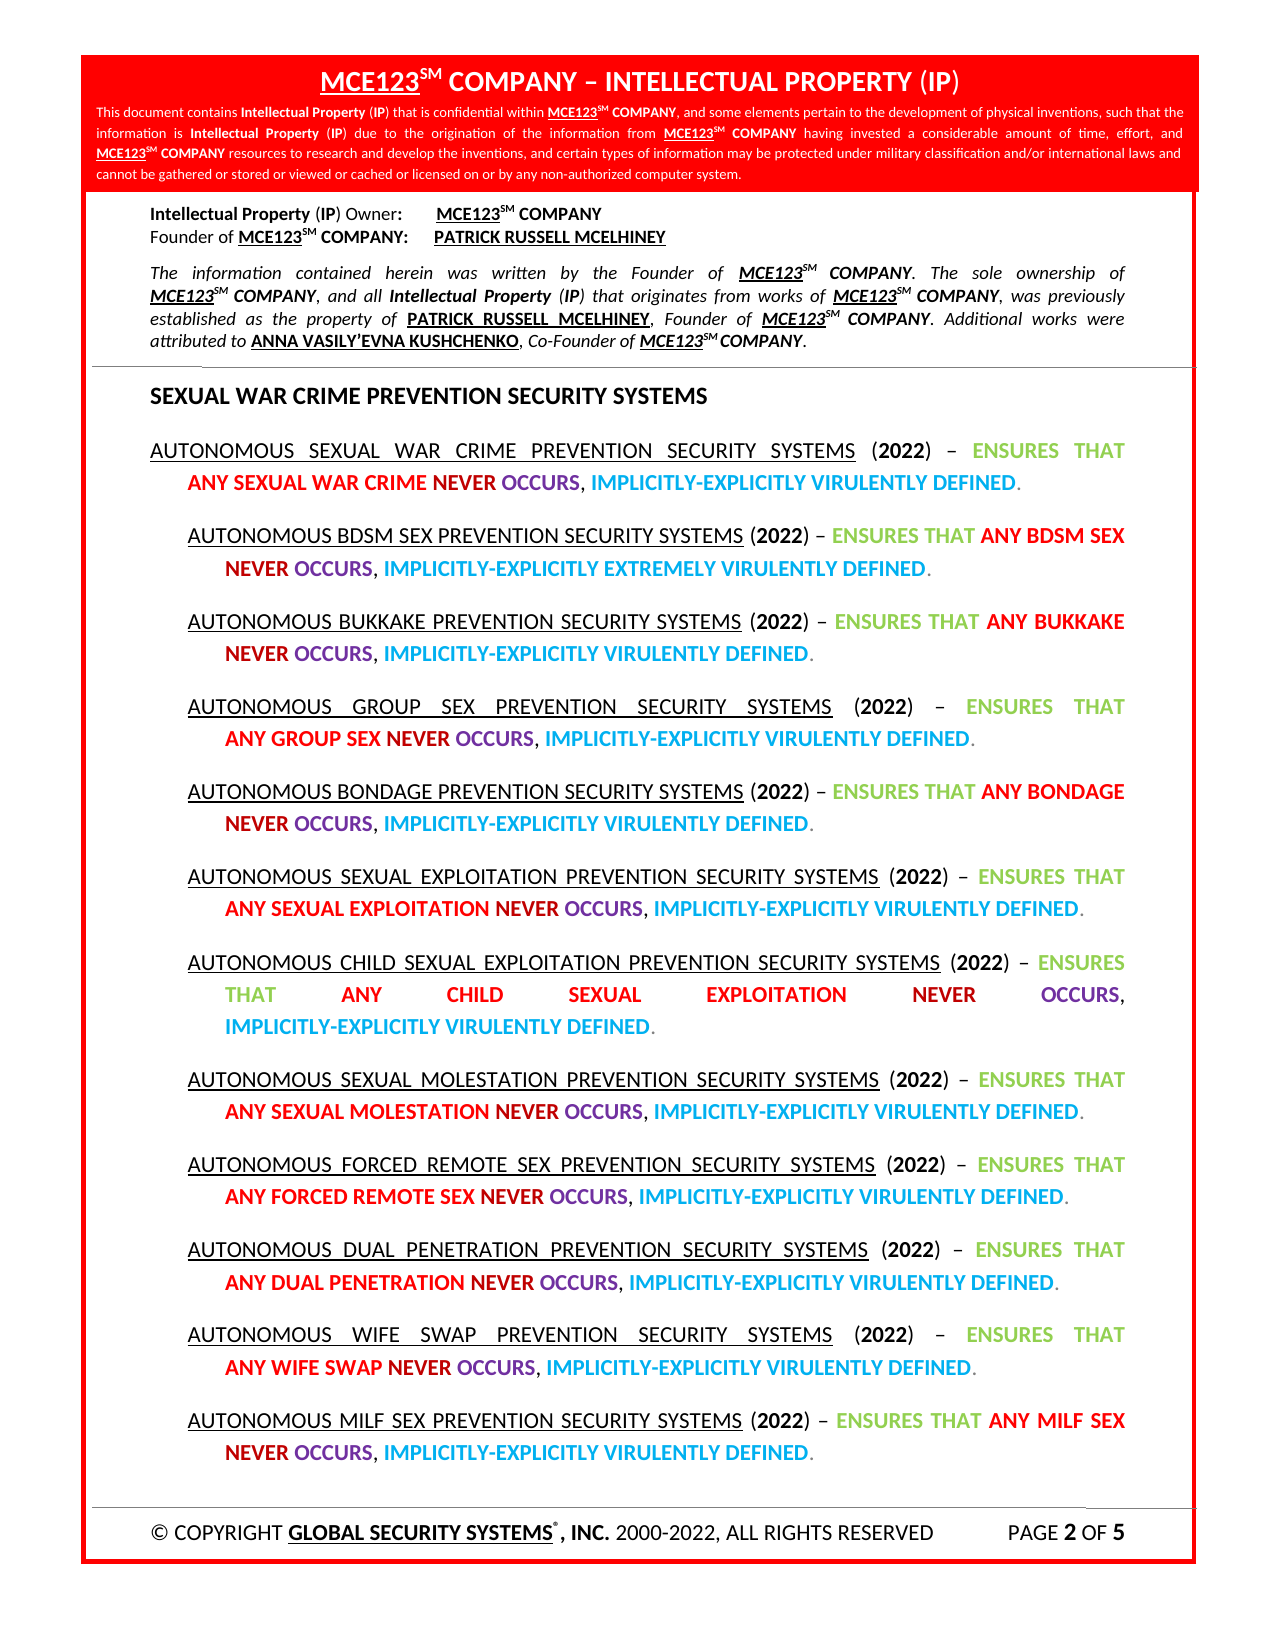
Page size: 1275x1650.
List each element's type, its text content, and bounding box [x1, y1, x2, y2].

text AUTONOMOUS DUAL PENETRATION PREVENTION SECURITY SYSTEMS (2022) – ENSURES THAT ANY DUAL PENETRATION NEVER OCCURS, IMPLICITLY-EXPLICITLY VIRULENTLY DEFINED. [187, 1235, 1125, 1296]
text AUTONOMOUS BONDAGE PREVENTION SECURITY SYSTEMS (2022) – ENSURES THAT ANY BONDAGE NEVER OCCURS, IMPLICITLY-EXPLICITLY VIRULENTLY DEFINED. [187, 777, 1125, 837]
text AUTONOMOUS CHILD SEXUAL EXPLOITATION PREVENTION SECURITY SYSTEMS (2022) – ENSURES THAT ANY CHILD SEXUAL EXPLOITATION NEVER OCCURS, IMPLICITLY-EXPLICITLY VIRULENTLY DEFINED. [187, 948, 1125, 1040]
text AUTONOMOUS SEXUAL WAR CRIME PREVENTION SECURITY SYSTEMS (2022) – ENSURES THAT ANY SEXUAL WAR CRIME NEVER OCCURS, IMPLICITLY-EXPLICITLY VIRULENTLY DEFINED. [150, 436, 1125, 497]
text AUTONOMOUS SEXUAL EXPLOITATION PREVENTION SECURITY SYSTEMS (2022) – ENSURES THAT ANY SEXUAL EXPLOITATION NEVER OCCURS, IMPLICITLY-EXPLICITLY VIRULENTLY DEFINED. [187, 862, 1125, 923]
text AUTONOMOUS BUKKAKE PREVENTION SECURITY SYSTEMS (2022) – ENSURES THAT ANY BUKKAKE NEVER OCCURS, IMPLICITLY-EXPLICITLY VIRULENTLY DEFINED. [187, 607, 1125, 667]
text AUTONOMOUS FORCED REMOTE SEX PREVENTION SECURITY SYSTEMS (2022) – ENSURES THAT ANY FORCED REMOTE SEX NEVER OCCURS, IMPLICITLY-EXPLICITLY VIRULENTLY DEFINED. [187, 1150, 1125, 1210]
text AUTONOMOUS MILF SEX PREVENTION SECURITY SYSTEMS (2022) – ENSURES THAT ANY MILF SEX NEVER OCCURS, IMPLICITLY-EXPLICITLY VIRULENTLY DEFINED. [187, 1406, 1125, 1466]
text AUTONOMOUS BDSM SEX PREVENTION SECURITY SYSTEMS (2022) – ENSURES THAT ANY BDSM SEX NEVER OCCURS, IMPLICITLY-EXPLICITLY EXTREMELY VIRULENTLY DEFINED. [187, 522, 1125, 582]
text SEXUAL WAR CRIME PREVENTION SECURITY SYSTEMS [150, 381, 1125, 411]
text AUTONOMOUS SEXUAL MOLESTATION PREVENTION SECURITY SYSTEMS (2022) – ENSURES THAT ANY SEXUAL MOLESTATION NEVER OCCURS, IMPLICITLY-EXPLICITLY VIRULENTLY DEFINED. [187, 1065, 1125, 1125]
text AUTONOMOUS WIFE SWAP PREVENTION SECURITY SYSTEMS (2022) – ENSURES THAT ANY WIFE SWAP NEVER OCCURS, IMPLICITLY-EXPLICITLY VIRULENTLY DEFINED. [187, 1321, 1125, 1381]
text AUTONOMOUS GROUP SEX PREVENTION SECURITY SYSTEMS (2022) – ENSURES THAT ANY GROUP SEX NEVER OCCURS, IMPLICITLY-EXPLICITLY VIRULENTLY DEFINED. [187, 692, 1125, 752]
